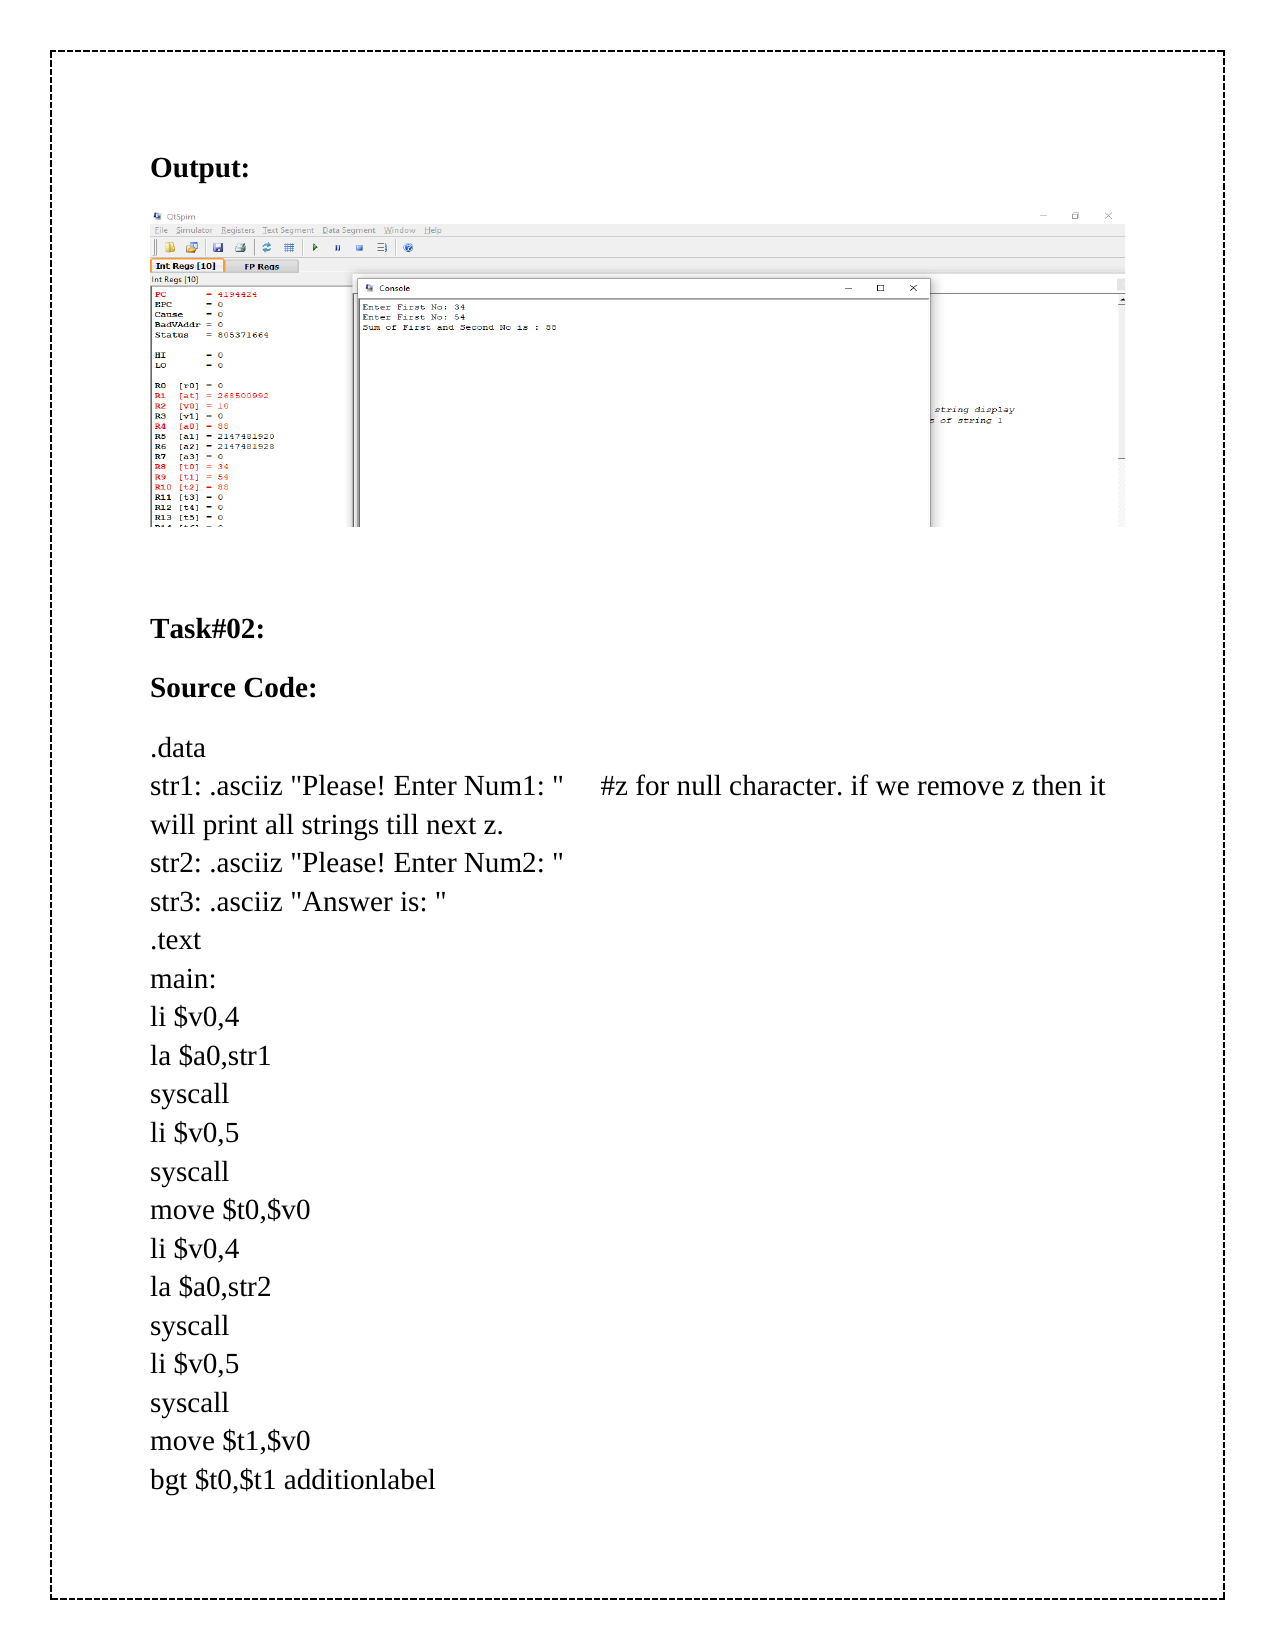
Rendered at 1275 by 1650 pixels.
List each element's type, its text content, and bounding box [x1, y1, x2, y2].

text Output: [150, 150, 1125, 183]
text li $v0,4 [150, 999, 1125, 1033]
text str2: .asciiz "Please! Enter Num2: " [150, 845, 1125, 879]
text li $v0,4 [150, 1231, 1125, 1264]
text main: [150, 961, 1125, 994]
text syscall [150, 1154, 1125, 1187]
text syscall [150, 1077, 1125, 1110]
text syscall [150, 1385, 1125, 1418]
picture [150, 209, 1125, 527]
text .text [150, 922, 1125, 956]
text bgt $t0,$t1 additionlabel [150, 1462, 1125, 1496]
text syscall [150, 1308, 1125, 1341]
text move $t1,$v0 [150, 1423, 1125, 1457]
text la $a0,str1 [150, 1038, 1125, 1072]
text move $t0,$v0 [150, 1192, 1125, 1226]
text Task#02: [150, 611, 1125, 644]
text str1: .asciiz "Please! Enter Num1: " #z for null character. if we remove z then it will print all strings till next z. [150, 768, 1125, 840]
text la $a0,str2 [150, 1269, 1125, 1303]
text .data [150, 730, 1125, 763]
text li $v0,5 [150, 1346, 1125, 1380]
text str3: .asciiz "Answer is: " [150, 884, 1125, 917]
text Source Code: [150, 670, 1125, 704]
text li $v0,5 [150, 1115, 1125, 1149]
